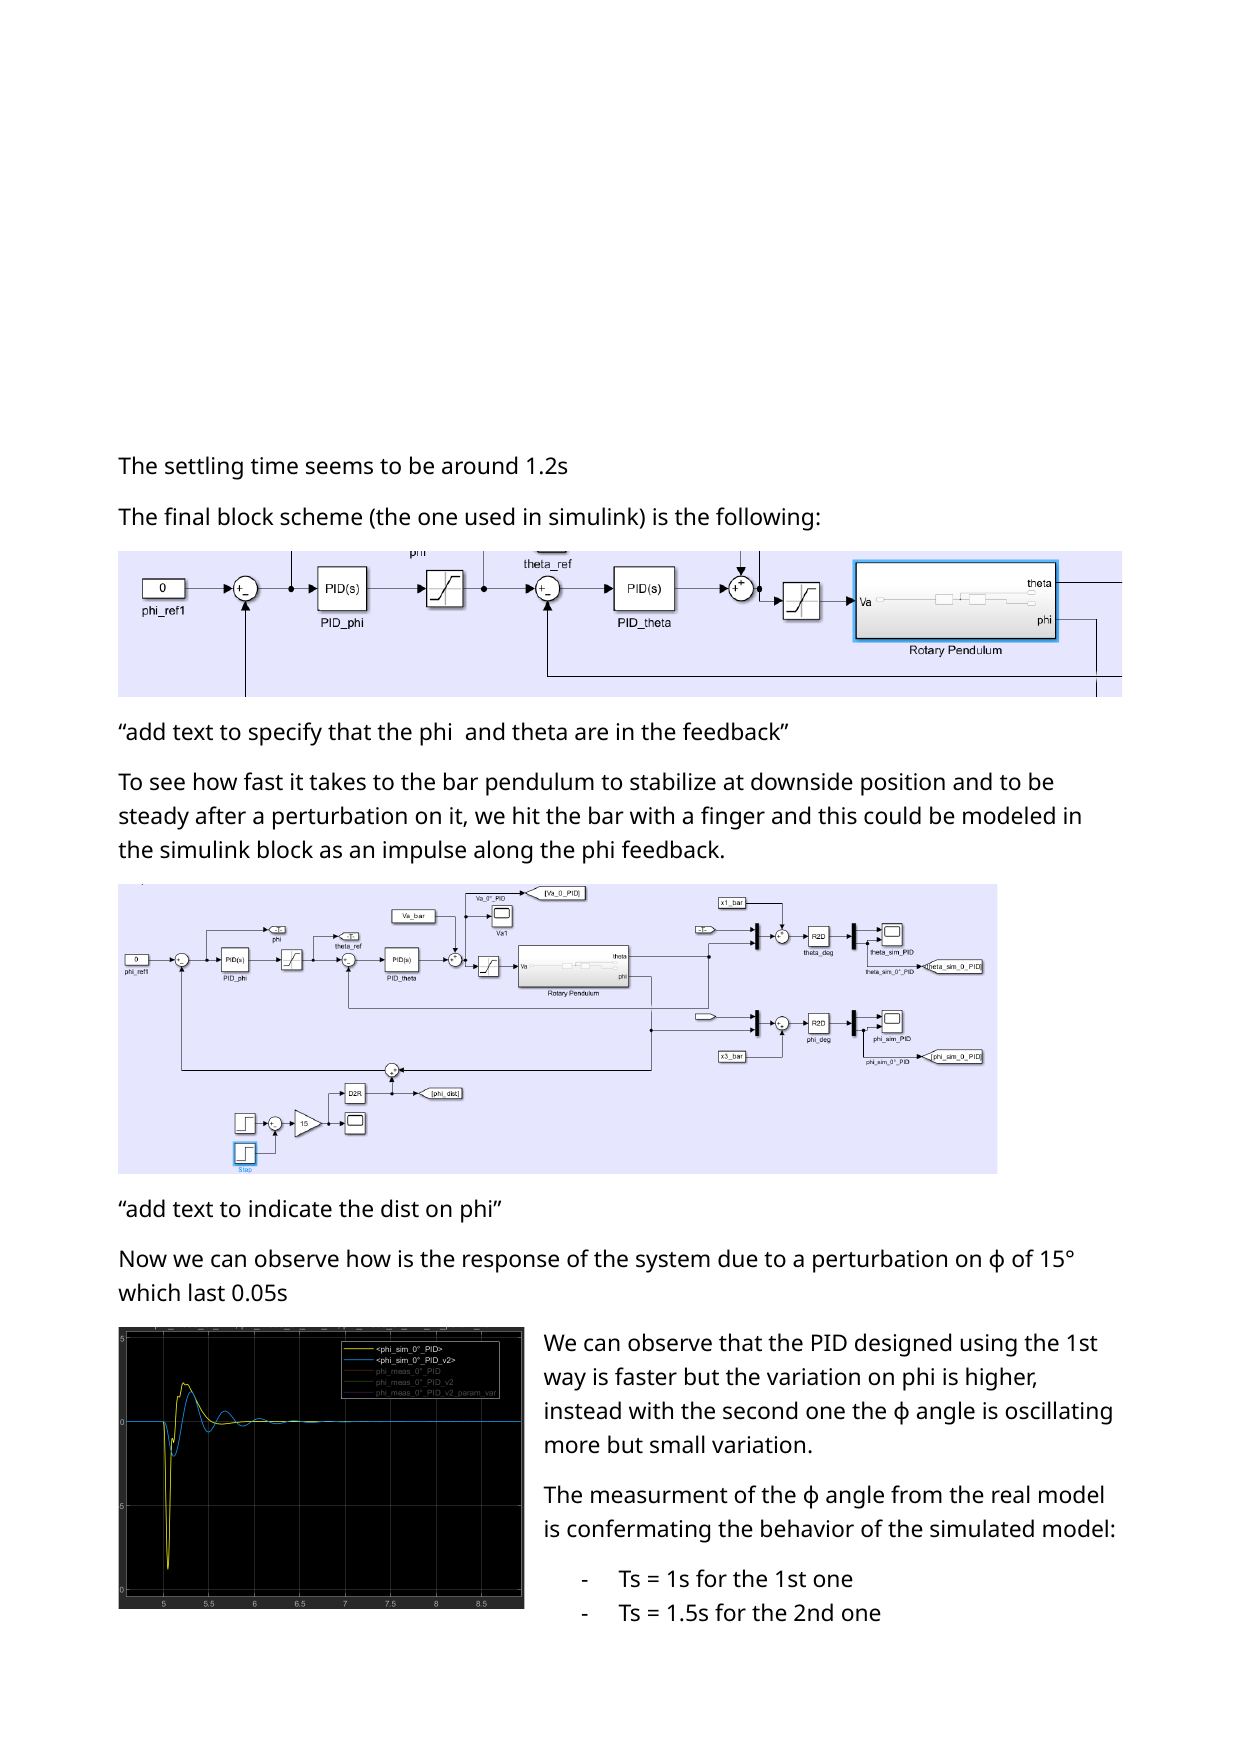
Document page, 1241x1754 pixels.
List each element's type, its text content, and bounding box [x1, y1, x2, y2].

list Ts = 1.5s for the 2nd one [156, 1597, 1122, 1628]
text The measurment of the ϕ angle from the real model is confermating the behavior of the simulated model: [525, 1479, 1122, 1544]
picture [118, 1327, 525, 1609]
text The settling time seems to be around 1.2s [118, 450, 1122, 481]
list Ts = 1s for the 1st one [525, 1563, 1122, 1594]
text Now we can observe how is the response of the system due to a perturbation on ϕ of 15° which last 0.05s [118, 1243, 1122, 1308]
text We can observe that the PID designed using the 1st way is faster but the variation on phi is higher, instead with the second one the ϕ angle is oscillating more but small variation. [525, 1327, 1122, 1460]
text “add text to indicate the dist on phi” [118, 1193, 1122, 1224]
text To see how fast it takes to the bar pendulum to stabilize at downside position and to be steady after a perturbation on it, we hit the bar with a finger and this could be modeled in the simulink block as an impulse along the phi feedback. [118, 766, 1122, 865]
text The final block scheme (the one used in simulink) is the following: [118, 501, 1122, 532]
picture [118, 551, 1123, 697]
picture [118, 884, 998, 1174]
text “add text to specify that the phi and theta are in the feedback” [118, 716, 1122, 747]
